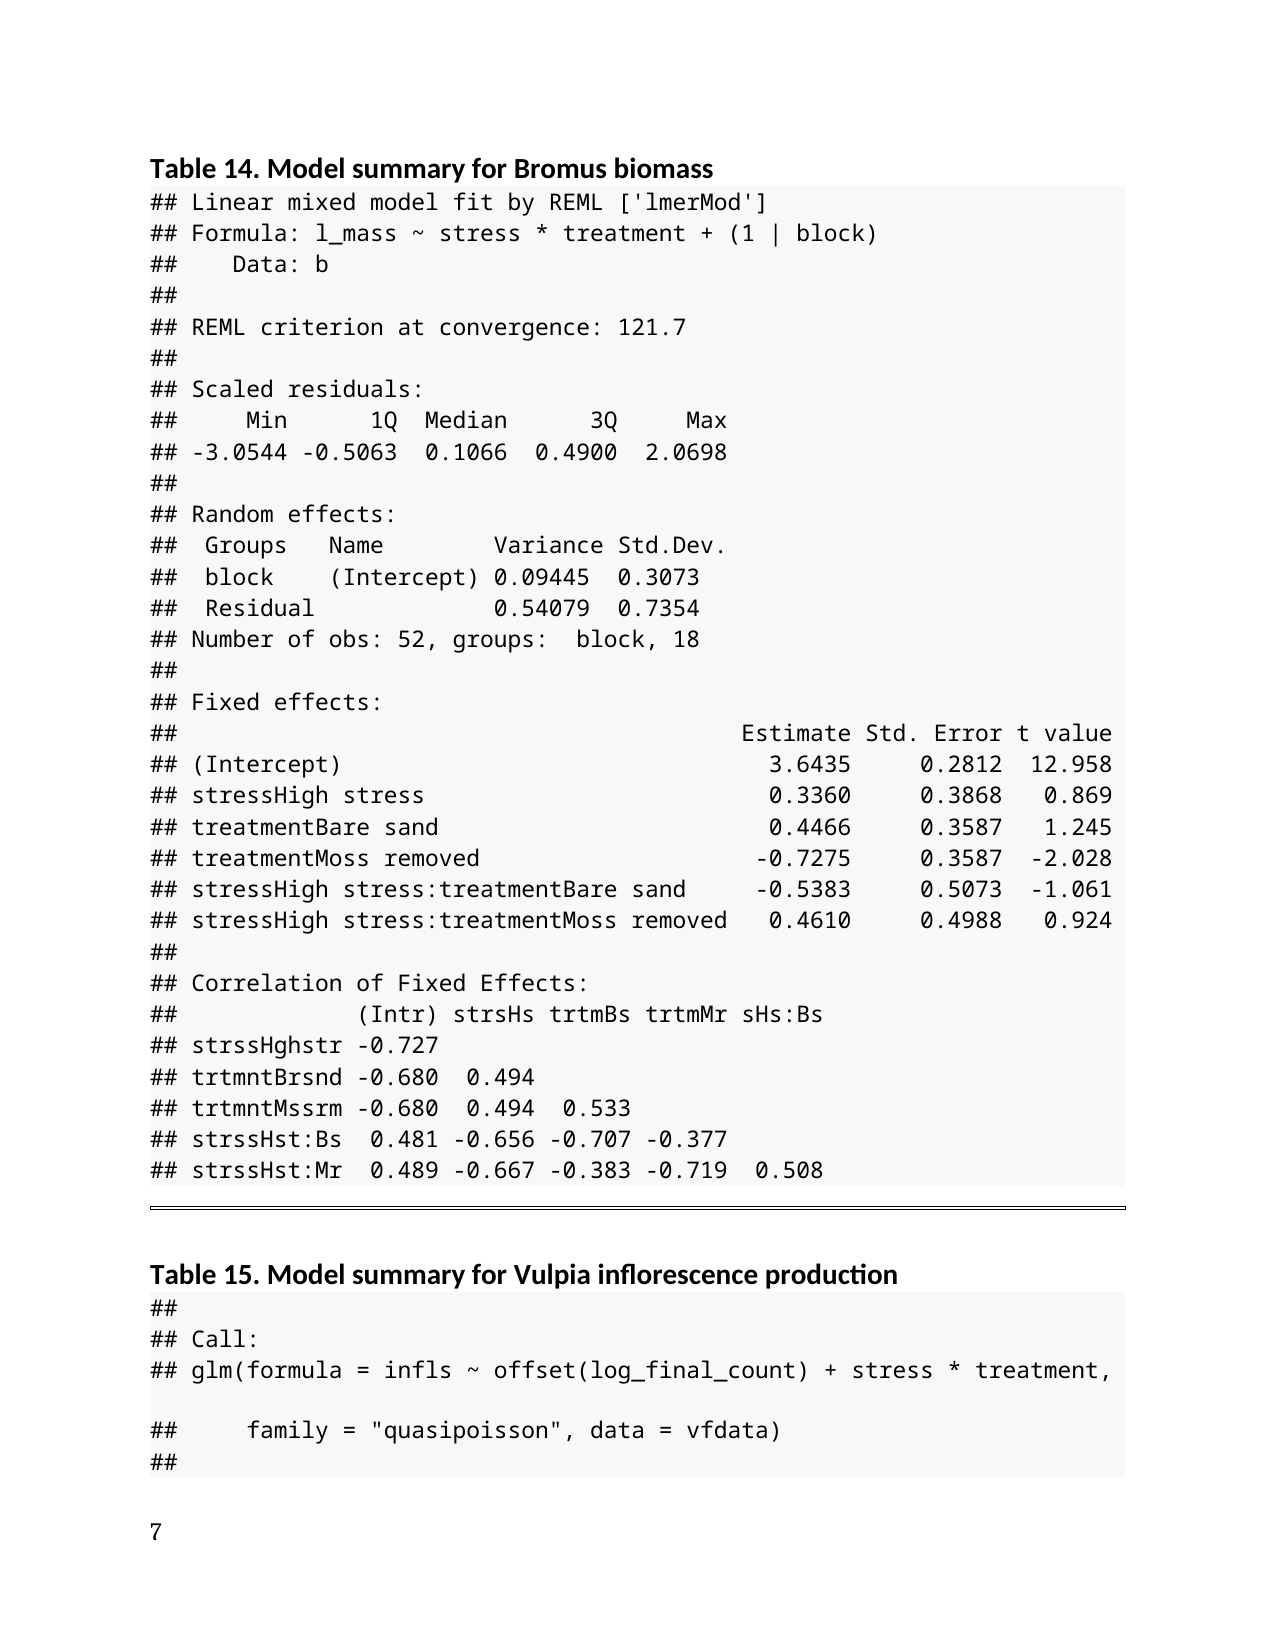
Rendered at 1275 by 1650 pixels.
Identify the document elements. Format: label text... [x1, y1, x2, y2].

text ## Linear mixed model fit by REML ['lmerMod'] ## Formula: l_mass ~ stress * treatment + (1 | block) ## Data: b ## ## REML criterion at convergence: 121.7 ## ## Scaled residuals: ## Min 1Q Median 3Q Max ## -3.0544 -0.5063 0.1066 0.4900 2.0698 ## ## Random effects: ## Groups Name Variance Std.Dev. ## block (Intercept) 0.09445 0.3073 ## Residual 0.54079 0.7354 ## Number of obs: 52, groups: block, 18 ## ## Fixed effects: ## Estimate Std. Error t value ## (Intercept) 3.6435 0.2812 12.958 ## stressHigh stress 0.3360 0.3868 0.869 ## treatmentBare sand 0.4466 0.3587 1.245 ## treatmentMoss removed -0.7275 0.3587 -2.028 ## stressHigh stress:treatmentBare sand -0.5383 0.5073 -1.061 ## stressHigh stress:treatmentMoss removed 0.4610 0.4988 0.924 ## ## Correlation of Fixed Effects: ## (Intr) strsHs trtmBs trtmMr sHs:Bs ## strssHghstr -0.727 ## trtmntBrsnd -0.680 0.494 ## trtmntMssrm -0.680 0.494 0.533 ## strssHst:Bs 0.481 -0.656 -0.707 -0.377 ## strssHst:Mr 0.489 -0.667 -0.383 -0.719 0.508 [150, 186, 1125, 1186]
subtitle Table 15. Model summary for Vulpia inflorescence production [150, 1256, 1125, 1292]
subtitle Table 14. Model summary for Bromus biomass [150, 150, 1125, 186]
